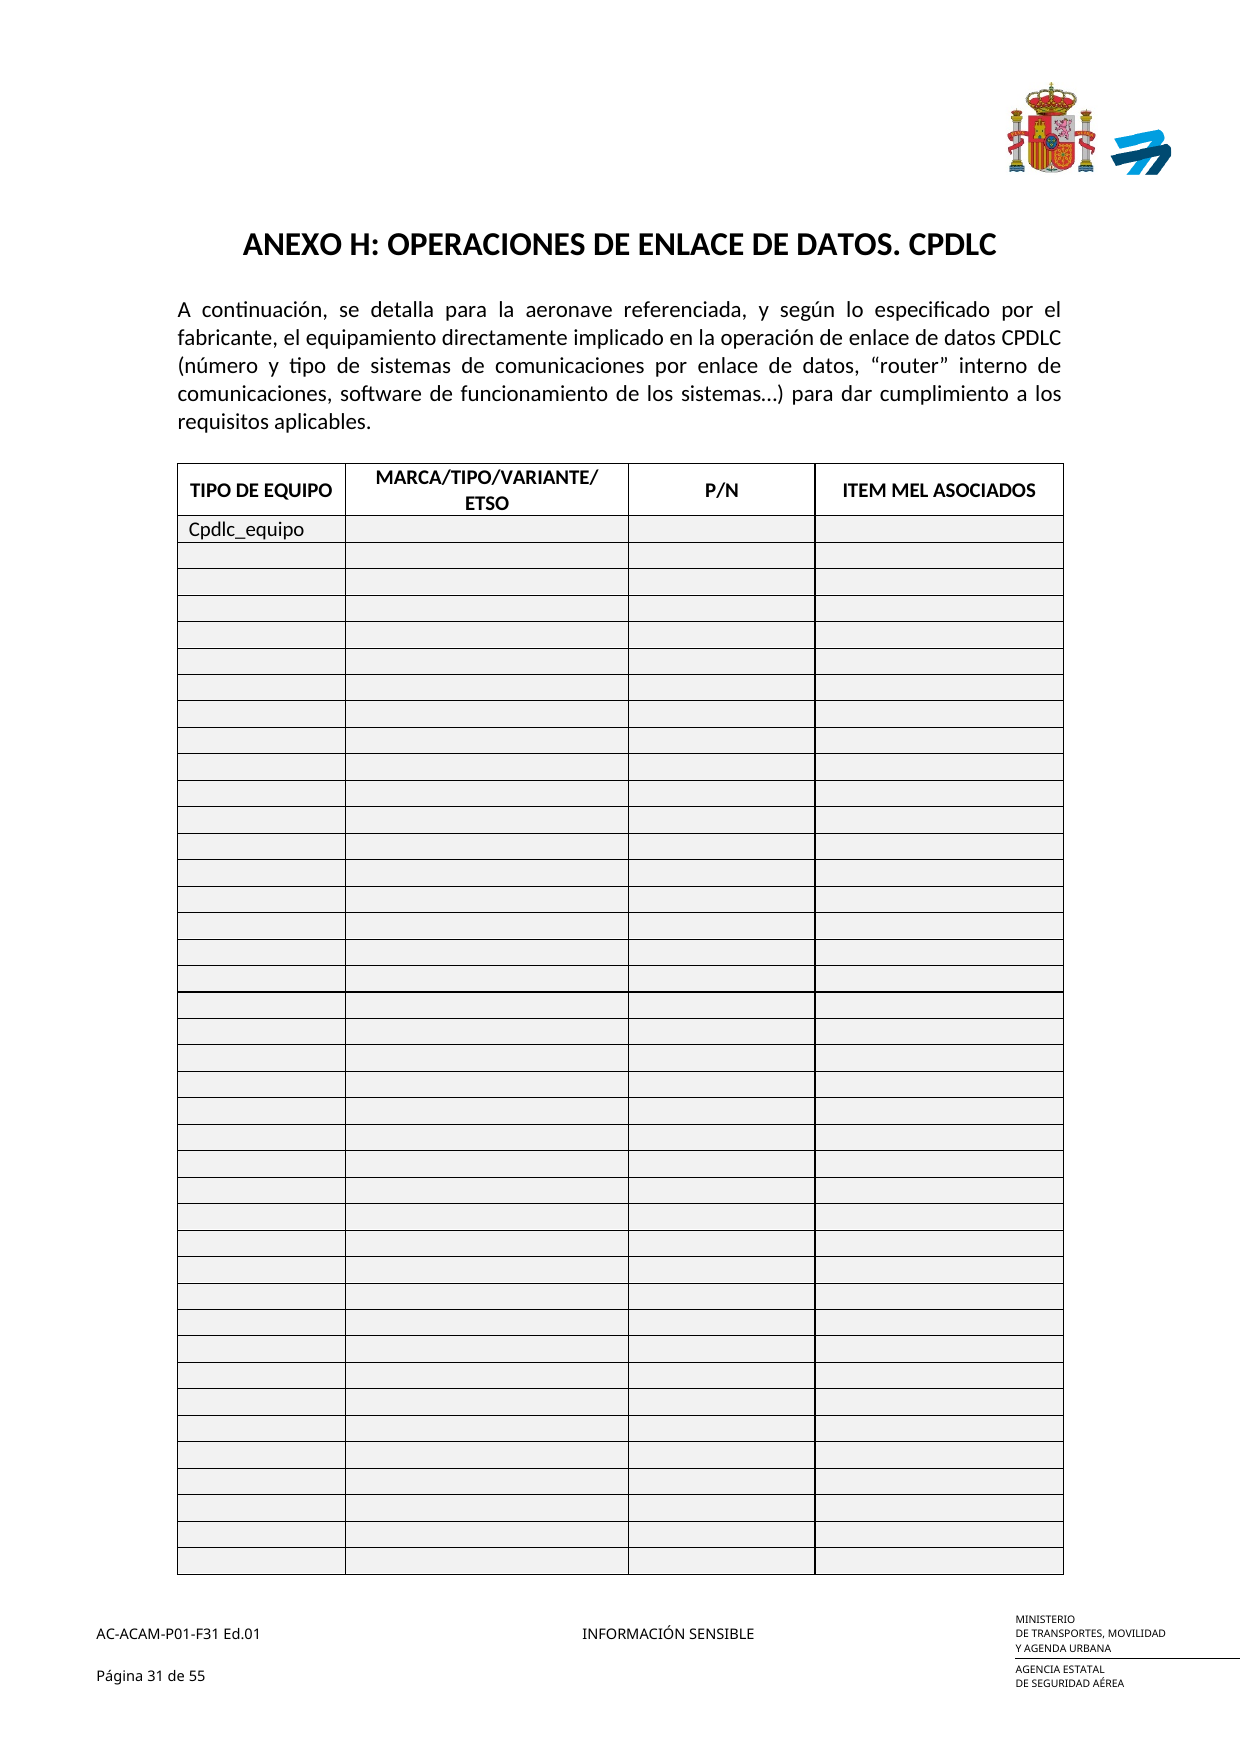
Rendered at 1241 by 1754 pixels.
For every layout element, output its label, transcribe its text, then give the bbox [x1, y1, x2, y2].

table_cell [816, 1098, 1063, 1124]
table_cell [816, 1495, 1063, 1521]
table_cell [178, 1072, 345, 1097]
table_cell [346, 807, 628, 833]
picture [1110, 129, 1155, 155]
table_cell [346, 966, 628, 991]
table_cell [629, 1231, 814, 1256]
text A continuación, se detalla para la aeronave referenciada, y según lo especificado por el fabricante, el equipamiento directamente implicado en la operación de enlace de datos CPDLC (número y tipo de sistemas de comunicaciones por enlace de datos, “router” interno de comunicaciones, software de funcionamiento de los sistemas…) para dar cumplimiento a los requisitos aplicables. [177, 295, 1063, 435]
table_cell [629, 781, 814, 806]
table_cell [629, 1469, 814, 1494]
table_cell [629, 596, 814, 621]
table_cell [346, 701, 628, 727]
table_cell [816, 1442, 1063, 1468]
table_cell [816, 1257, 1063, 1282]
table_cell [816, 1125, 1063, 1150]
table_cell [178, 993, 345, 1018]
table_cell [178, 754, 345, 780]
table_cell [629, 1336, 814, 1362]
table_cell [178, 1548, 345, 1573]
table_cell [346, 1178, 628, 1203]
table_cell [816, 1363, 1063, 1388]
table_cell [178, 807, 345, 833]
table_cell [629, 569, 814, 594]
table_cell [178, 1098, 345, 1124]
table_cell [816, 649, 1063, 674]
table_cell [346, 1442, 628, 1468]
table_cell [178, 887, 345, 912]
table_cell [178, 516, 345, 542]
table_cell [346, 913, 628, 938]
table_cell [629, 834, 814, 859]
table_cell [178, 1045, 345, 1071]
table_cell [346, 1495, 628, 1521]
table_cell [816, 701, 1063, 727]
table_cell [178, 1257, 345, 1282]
picture [1159, 157, 1172, 175]
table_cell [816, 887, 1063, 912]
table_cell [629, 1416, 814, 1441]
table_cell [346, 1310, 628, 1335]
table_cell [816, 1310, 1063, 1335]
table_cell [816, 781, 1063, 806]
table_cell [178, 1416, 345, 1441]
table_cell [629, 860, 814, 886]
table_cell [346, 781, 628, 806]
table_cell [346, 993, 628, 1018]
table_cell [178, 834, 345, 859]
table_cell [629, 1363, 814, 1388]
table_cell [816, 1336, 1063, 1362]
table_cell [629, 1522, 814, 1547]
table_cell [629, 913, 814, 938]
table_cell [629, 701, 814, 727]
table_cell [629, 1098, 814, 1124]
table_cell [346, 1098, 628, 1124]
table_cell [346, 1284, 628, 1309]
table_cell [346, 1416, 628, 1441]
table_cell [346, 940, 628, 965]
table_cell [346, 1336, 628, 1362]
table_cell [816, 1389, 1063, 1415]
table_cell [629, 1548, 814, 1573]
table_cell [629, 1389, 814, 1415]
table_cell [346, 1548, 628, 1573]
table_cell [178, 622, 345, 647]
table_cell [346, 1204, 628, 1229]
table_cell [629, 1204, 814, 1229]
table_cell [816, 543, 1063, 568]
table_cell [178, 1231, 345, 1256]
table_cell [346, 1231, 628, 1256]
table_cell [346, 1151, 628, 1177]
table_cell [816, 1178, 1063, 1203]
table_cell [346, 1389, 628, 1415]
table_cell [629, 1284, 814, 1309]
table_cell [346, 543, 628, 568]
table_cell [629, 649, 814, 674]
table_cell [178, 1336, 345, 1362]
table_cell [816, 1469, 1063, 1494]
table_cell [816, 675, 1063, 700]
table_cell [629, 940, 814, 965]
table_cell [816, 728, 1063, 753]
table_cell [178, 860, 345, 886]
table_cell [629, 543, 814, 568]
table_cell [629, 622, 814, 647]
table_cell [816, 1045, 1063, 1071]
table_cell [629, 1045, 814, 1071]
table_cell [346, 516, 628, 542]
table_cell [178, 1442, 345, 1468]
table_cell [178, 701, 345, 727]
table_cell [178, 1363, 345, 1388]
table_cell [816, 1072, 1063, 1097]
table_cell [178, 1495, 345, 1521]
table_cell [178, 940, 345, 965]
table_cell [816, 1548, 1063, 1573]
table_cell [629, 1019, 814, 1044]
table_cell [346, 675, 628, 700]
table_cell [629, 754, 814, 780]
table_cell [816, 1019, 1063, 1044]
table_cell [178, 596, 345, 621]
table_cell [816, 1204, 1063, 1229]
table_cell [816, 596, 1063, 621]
picture [1161, 129, 1172, 147]
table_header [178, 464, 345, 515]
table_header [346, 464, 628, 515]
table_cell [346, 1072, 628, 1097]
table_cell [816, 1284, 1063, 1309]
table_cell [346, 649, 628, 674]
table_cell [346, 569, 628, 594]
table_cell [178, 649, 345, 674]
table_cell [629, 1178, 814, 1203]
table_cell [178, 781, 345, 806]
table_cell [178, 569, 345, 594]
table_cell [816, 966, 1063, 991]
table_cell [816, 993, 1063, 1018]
picture [1110, 158, 1135, 175]
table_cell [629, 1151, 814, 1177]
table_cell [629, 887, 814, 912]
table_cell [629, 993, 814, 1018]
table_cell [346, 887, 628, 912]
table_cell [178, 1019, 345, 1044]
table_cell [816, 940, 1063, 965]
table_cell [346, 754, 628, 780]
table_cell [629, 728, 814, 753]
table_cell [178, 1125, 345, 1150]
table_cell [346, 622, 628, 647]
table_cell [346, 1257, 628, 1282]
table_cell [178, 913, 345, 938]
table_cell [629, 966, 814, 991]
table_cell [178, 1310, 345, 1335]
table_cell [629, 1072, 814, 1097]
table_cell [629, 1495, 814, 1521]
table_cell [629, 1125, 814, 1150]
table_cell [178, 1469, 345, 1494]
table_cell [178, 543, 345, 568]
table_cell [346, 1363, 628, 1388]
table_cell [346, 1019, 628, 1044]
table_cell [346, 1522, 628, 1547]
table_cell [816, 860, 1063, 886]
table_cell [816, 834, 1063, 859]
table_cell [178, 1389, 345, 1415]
text ANEXO H: OPERACIONES DE ENLACE DE DATOS. CPDLC [183, 223, 1057, 264]
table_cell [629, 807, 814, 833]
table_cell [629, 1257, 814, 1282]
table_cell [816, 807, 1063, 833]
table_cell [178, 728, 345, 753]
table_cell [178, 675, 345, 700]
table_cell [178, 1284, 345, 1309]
picture [1005, 82, 1098, 175]
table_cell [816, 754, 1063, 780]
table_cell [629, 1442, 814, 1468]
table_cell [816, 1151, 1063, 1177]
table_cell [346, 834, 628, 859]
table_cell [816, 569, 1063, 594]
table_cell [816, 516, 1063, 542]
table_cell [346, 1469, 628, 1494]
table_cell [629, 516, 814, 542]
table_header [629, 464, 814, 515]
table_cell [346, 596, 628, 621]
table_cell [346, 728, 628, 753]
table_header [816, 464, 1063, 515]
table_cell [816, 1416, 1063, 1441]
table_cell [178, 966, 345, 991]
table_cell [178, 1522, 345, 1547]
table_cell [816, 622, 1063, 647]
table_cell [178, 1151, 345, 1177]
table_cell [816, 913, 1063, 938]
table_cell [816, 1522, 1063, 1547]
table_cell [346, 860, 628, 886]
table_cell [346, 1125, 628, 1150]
picture [1141, 157, 1157, 175]
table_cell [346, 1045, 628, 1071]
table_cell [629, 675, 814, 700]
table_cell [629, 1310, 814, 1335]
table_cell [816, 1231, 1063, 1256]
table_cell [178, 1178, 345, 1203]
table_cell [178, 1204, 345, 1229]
